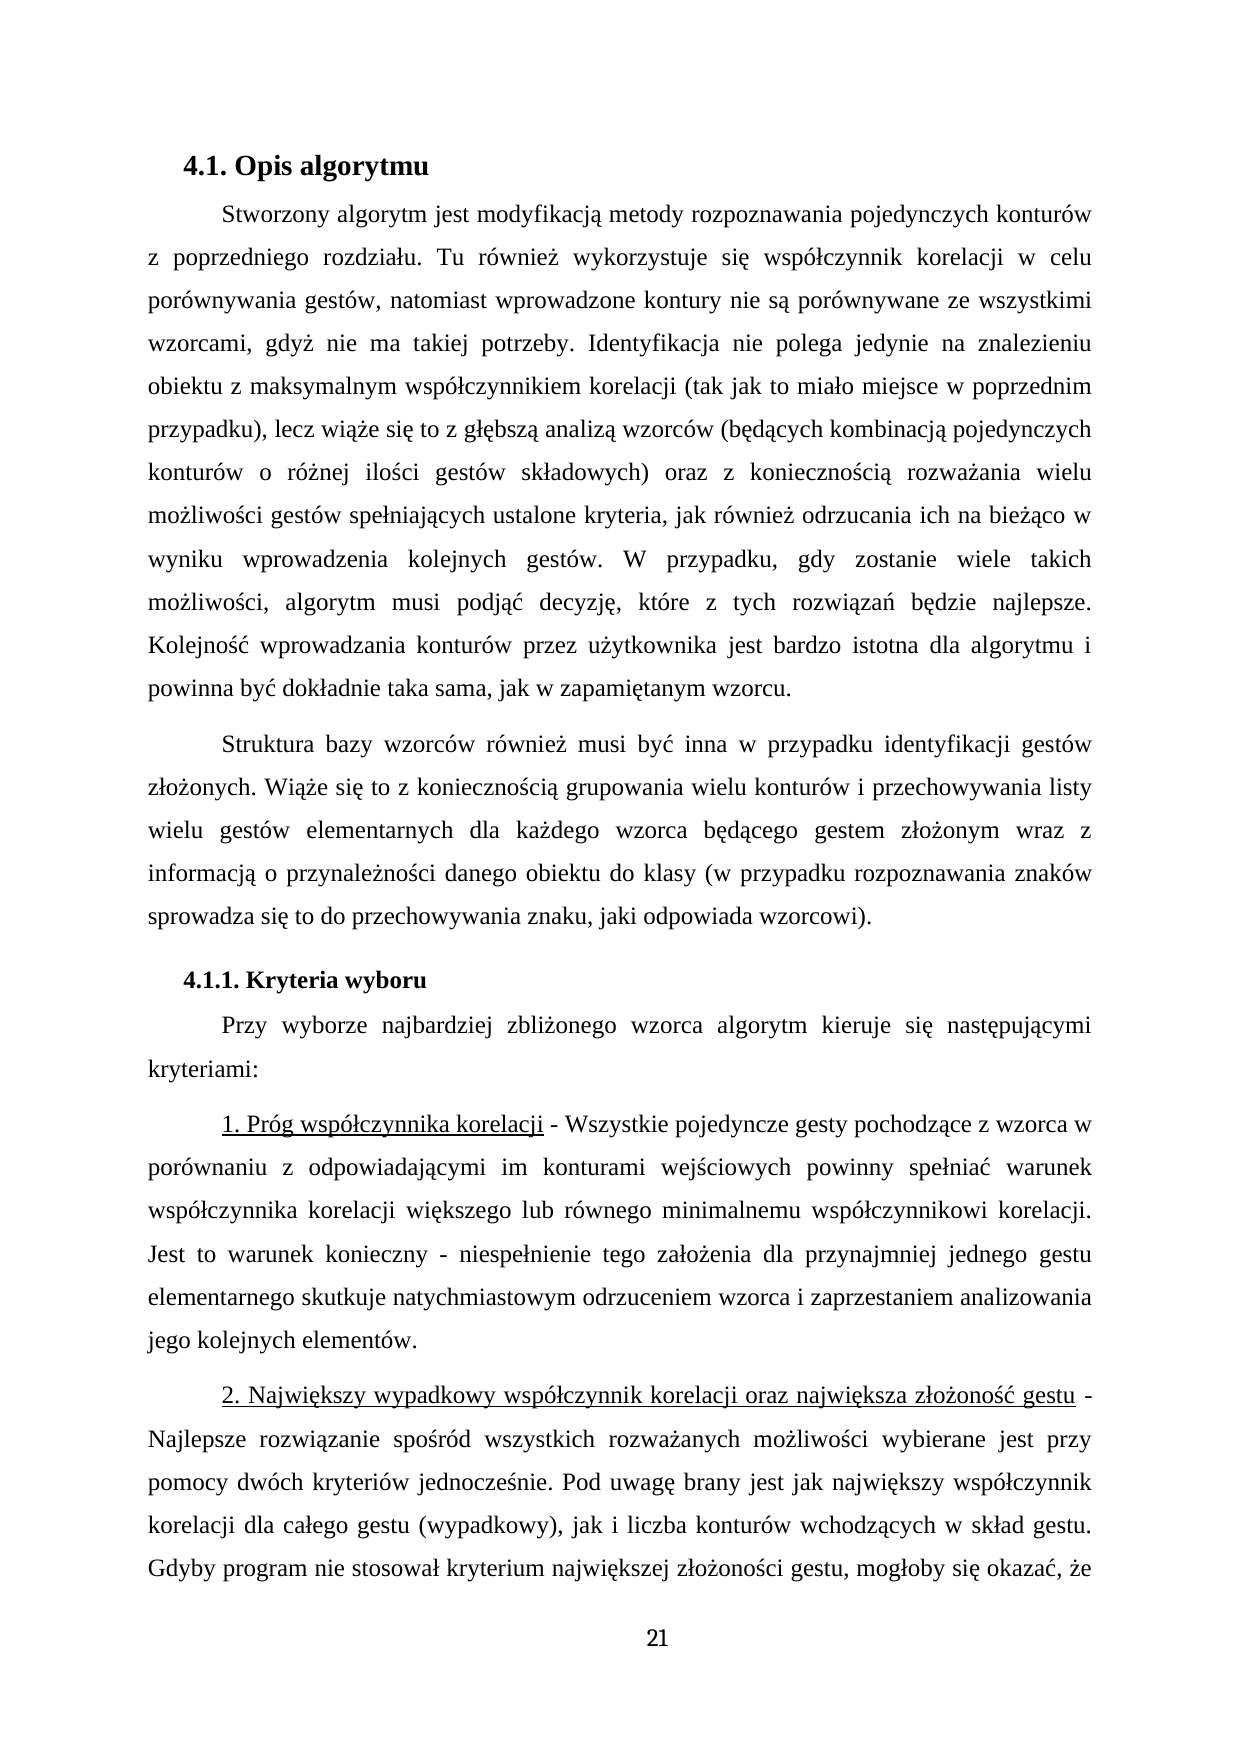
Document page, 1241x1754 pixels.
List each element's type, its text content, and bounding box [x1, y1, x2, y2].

subtitle 4.1.1. Kryteria wyboru [183, 965, 1093, 994]
text Struktura bazy wzorców również musi być inna w przypadku identyfikacji gestów złożonych. Wiąże się to z koniecznością grupowania wielu konturów i przechowywania listy wielu gestów elementarnych dla każdego wzorca będącego gestem złożonym wraz z informacją o przynależności danego obiektu do klasy (w przypadku rozpoznawania znaków sprowadza się to do przechowywania znaku, jaki odpowiada wzorcowi). [148, 729, 1093, 930]
text Przy wyborze najbardziej zbliżonego wzorca algorytm kieruje się następującymi kryteriami: [148, 1011, 1093, 1082]
subtitle 4.1. Opis algorytmu [183, 148, 1093, 181]
